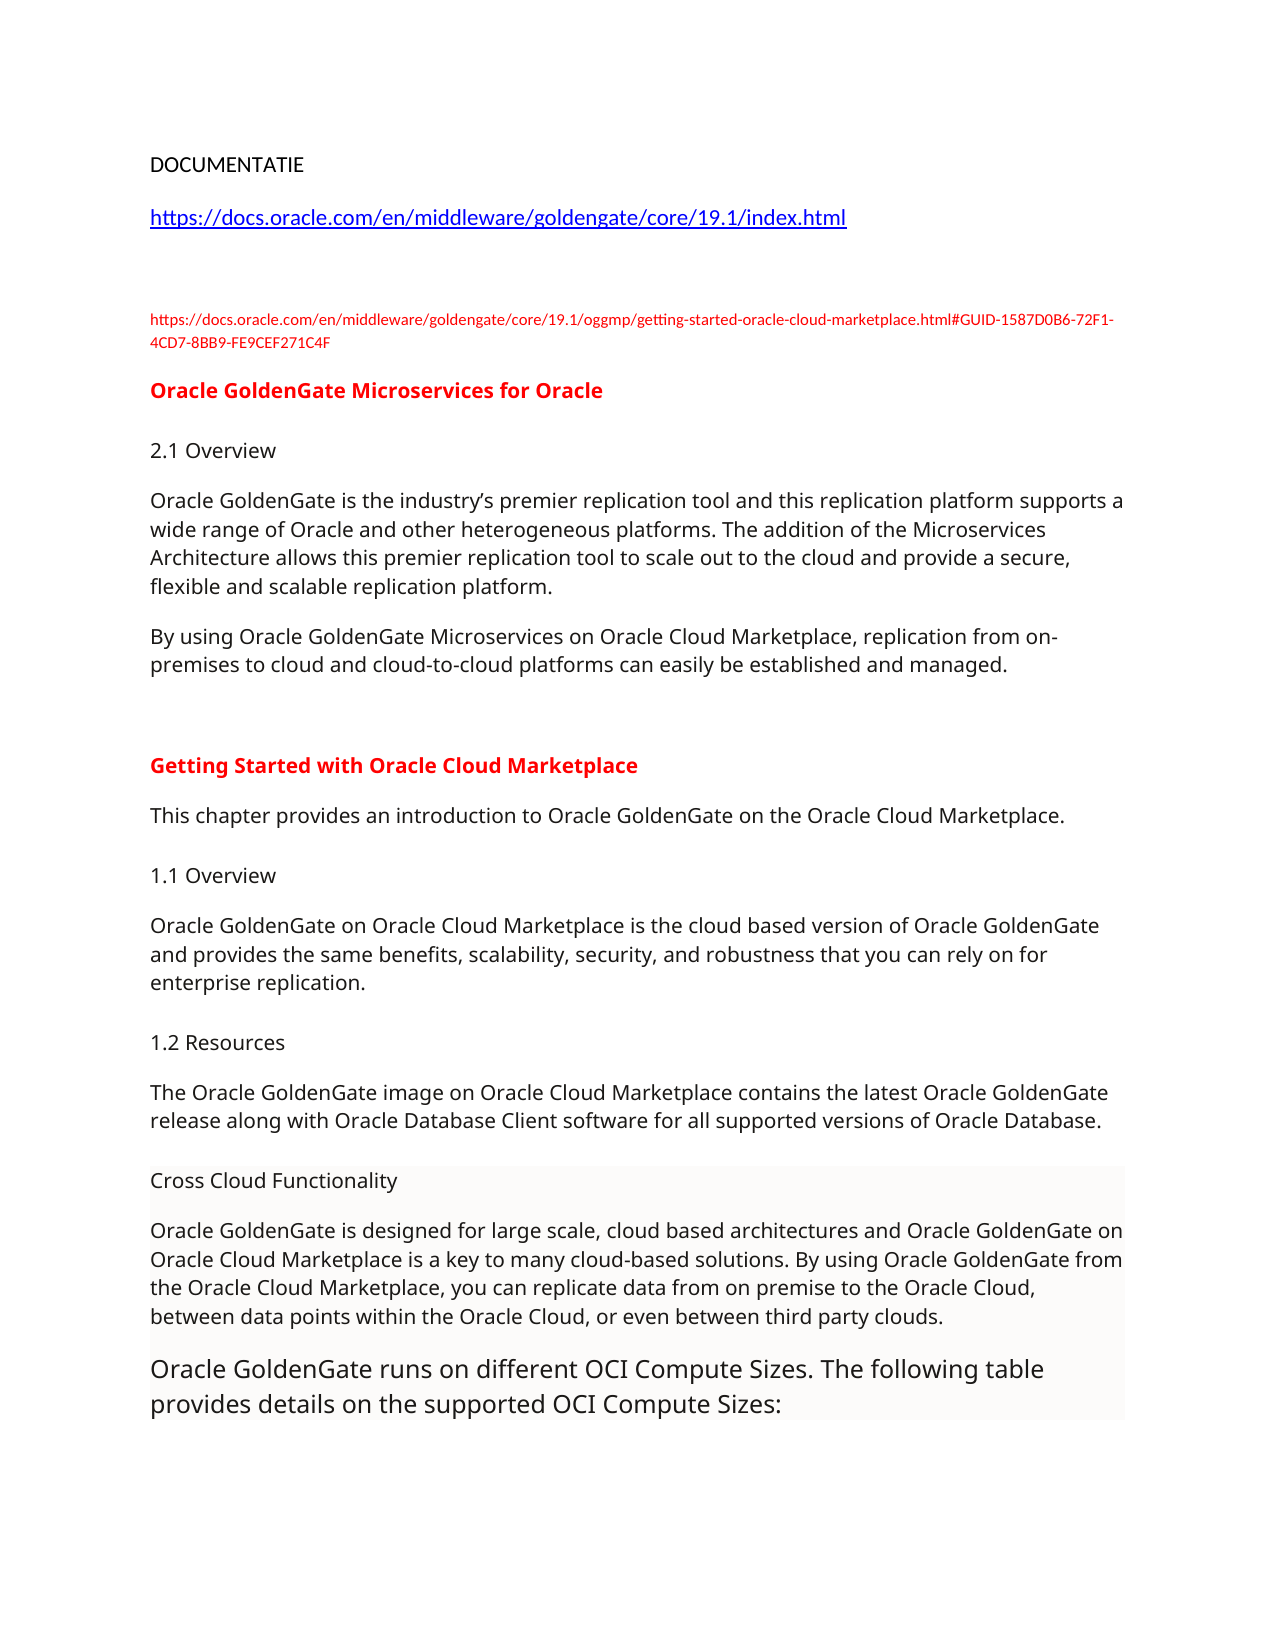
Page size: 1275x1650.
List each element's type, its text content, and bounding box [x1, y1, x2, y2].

text By using Oracle GoldenGate Microservices on Oracle Cloud Marketplace, replication from on-premises to cloud and cloud-to-cloud platforms can easily be established and managed. [150, 622, 1125, 679]
text Oracle GoldenGate is designed for large scale, cloud based architectures and Oracle GoldenGate on Oracle Cloud Marketplace is a key to many cloud-based solutions. By using Oracle GoldenGate from the Oracle Cloud Marketplace, you can replicate data from on premise to the Oracle Cloud, between data points within the Oracle Cloud, or even between third party clouds. [150, 1217, 1125, 1330]
subtitle 1.1 Overview [150, 861, 1125, 889]
text The Oracle GoldenGate image on Oracle Cloud Marketplace contains the latest Oracle GoldenGate release along with Oracle Database Client software for all supported versions of Oracle Database. [150, 1078, 1125, 1135]
subtitle Cross Cloud Functionality [150, 1166, 1125, 1195]
subtitle Getting Started with Oracle Cloud Marketplace [150, 751, 1125, 779]
text DOCUMENTATIE [150, 150, 1125, 178]
text Oracle GoldenGate is the industry’s premier replication tool and this replication platform supports a wide range of Oracle and other heterogeneous platforms. The addition of the Microservices Architecture allows this premier replication tool to scale out to the cloud and provide a secure, flexible and scalable replication platform. [150, 487, 1125, 600]
text Oracle GoldenGate on Oracle Cloud Marketplace is the cloud based version of Oracle GoldenGate and provides the same benefits, scalability, security, and robustness that you can rely on for enterprise replication. [150, 911, 1125, 997]
text https://docs.oracle.com/en/middleware/goldengate/core/19.1/oggmp/getting-started-oracle-cloud-marketplace.html#GUID-1587D0B6-72F1-4CD7-8BB9-FE9CEF271C4F [150, 309, 1125, 353]
text Oracle GoldenGate Microservices for Oracle [150, 377, 1125, 405]
text https://docs.oracle.com/en/middleware/goldengate/core/19.1/index.html [150, 203, 1125, 231]
text 2.1 Overview [150, 436, 1125, 465]
text This chapter provides an introduction to Oracle GoldenGate on the Oracle Cloud Marketplace. [150, 801, 1125, 830]
text Oracle GoldenGate runs on different OCI Compute Sizes. The following table provides details on the supported OCI Compute Sizes: [150, 1352, 1125, 1420]
subtitle 1.2 Resources [150, 1028, 1125, 1056]
